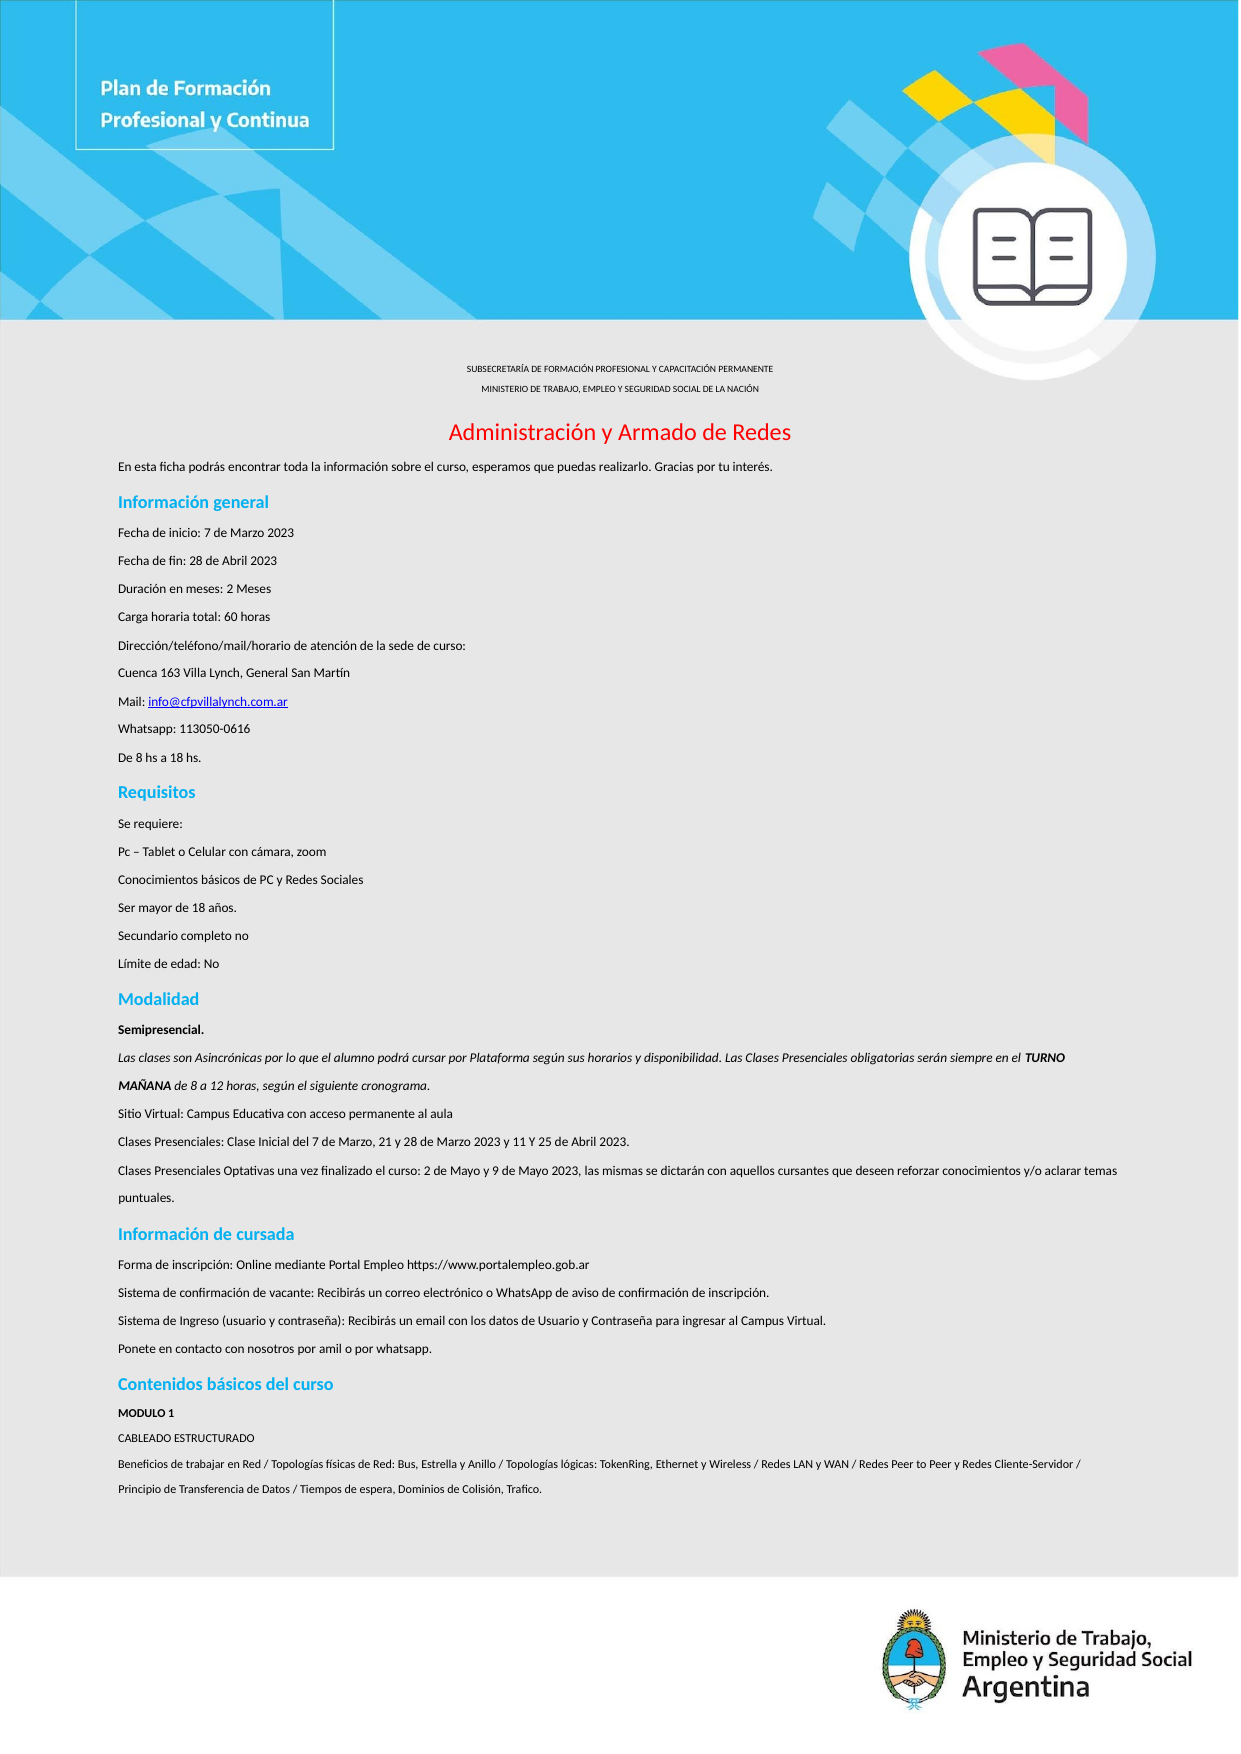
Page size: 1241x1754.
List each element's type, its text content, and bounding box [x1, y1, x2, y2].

text Clases Presenciales: Clase Inicial del 7 de Marzo, 21 y 28 de Marzo 2023 y 11 Y 25 de Abril 2023. [118, 1122, 1122, 1150]
text Fecha de fin: 28 de Abril 2023 [118, 541, 1122, 569]
text De 8 hs a 18 hs. [118, 737, 1122, 765]
text MODULO 1 [118, 1395, 1122, 1420]
text Información de cursada [118, 1206, 1122, 1244]
text Contenidos básicos del curso [118, 1357, 1122, 1395]
text Requisitos [118, 765, 1122, 803]
text Dirección/teléfono/mail/horario de atención de la sede de curso: [118, 625, 1122, 653]
text Fecha de inicio: 7 de Marzo 2023 [118, 513, 1122, 541]
picture [0, 0, 1239, 1750]
text Administración y Armado de Redes [118, 395, 1122, 446]
text Conocimientos básicos de PC y Redes Sociales [118, 859, 1122, 888]
text Sistema de Ingreso (usuario y contraseña): Recibirás un email con los datos de Usuario y Contraseña para ingresar al Campus Virtual. [118, 1301, 1122, 1328]
text En esta ficha podrás encontrar toda la información sobre el curso, esperamos que puedas realizarlo. Gracias por tu interés. [118, 447, 1122, 474]
text Clases Presenciales Optativas una vez finalizado el curso: 2 de Mayo y 9 de Mayo 2023, las mismas se dictarán con aquellos cursantes que deseen reforzar conocimientos y/o aclarar temas puntuales. [118, 1150, 1122, 1206]
text SUBSECRETARÍA DE FORMACIÓN PROFESIONAL Y CAPACITACIÓN PERMANENTE [118, 354, 1122, 375]
text Sistema de confirmación de vacante: Recibirás un correo electrónico o WhatsApp de aviso de confirmación de inscripción. [118, 1272, 1122, 1301]
text Cuenca 163 Villa Lynch, General San Martín [118, 653, 1122, 681]
text Mail: info@cfpvillalynch.com.ar [118, 681, 1122, 709]
text Ser mayor de 18 años. [118, 888, 1122, 916]
text Se requiere: [118, 803, 1122, 832]
text CABLEADO ESTRUCTURADO [118, 1420, 1122, 1446]
text Carga horaria total: 60 horas [118, 597, 1122, 625]
text Forma de inscripción: Online mediante Portal Empleo https://www.portalempleo.gob.ar [118, 1244, 1122, 1272]
text Beneficios de trabajar en Red / Topologías físicas de Red: Bus, Estrella y Anillo / Topologías lógicas: TokenRing, Ethernet y Wireless / Redes LAN y WAN / Redes Peer to Peer y Redes Cliente-Servidor / Principio de Transferencia de Datos / Tiempos de espera, Dominios de Colisión, Trafico. [118, 1446, 1122, 1497]
text Modalidad [118, 972, 1122, 1010]
text Pc – Tablet o Celular con cámara, zoom [118, 832, 1122, 859]
text Whatsapp: 113050-0616 [118, 709, 1122, 737]
text Las clases son Asincrónicas por lo que el alumno podrá cursar por Plataforma según sus horarios y disponibilidad. Las Clases Presenciales obligatorias serán siempre en el TURNO MAÑANA de 8 a 12 horas, según el siguiente cronograma. [118, 1038, 1122, 1094]
text MINISTERIO DE TRABAJO, EMPLEO Y SEGURIDAD SOCIAL DE LA NACIÓN [118, 375, 1122, 395]
text Secundario completo no [118, 916, 1122, 944]
text Límite de edad: No [118, 944, 1122, 972]
text Ponete en contacto con nosotros por amil o por whatsapp. [118, 1328, 1122, 1357]
text Duración en meses: 2 Meses [118, 569, 1122, 597]
text Información general [118, 475, 1122, 513]
text Sitio Virtual: Campus Educativa con acceso permanente al aula [118, 1094, 1122, 1122]
text Semipresencial. [118, 1010, 1122, 1038]
